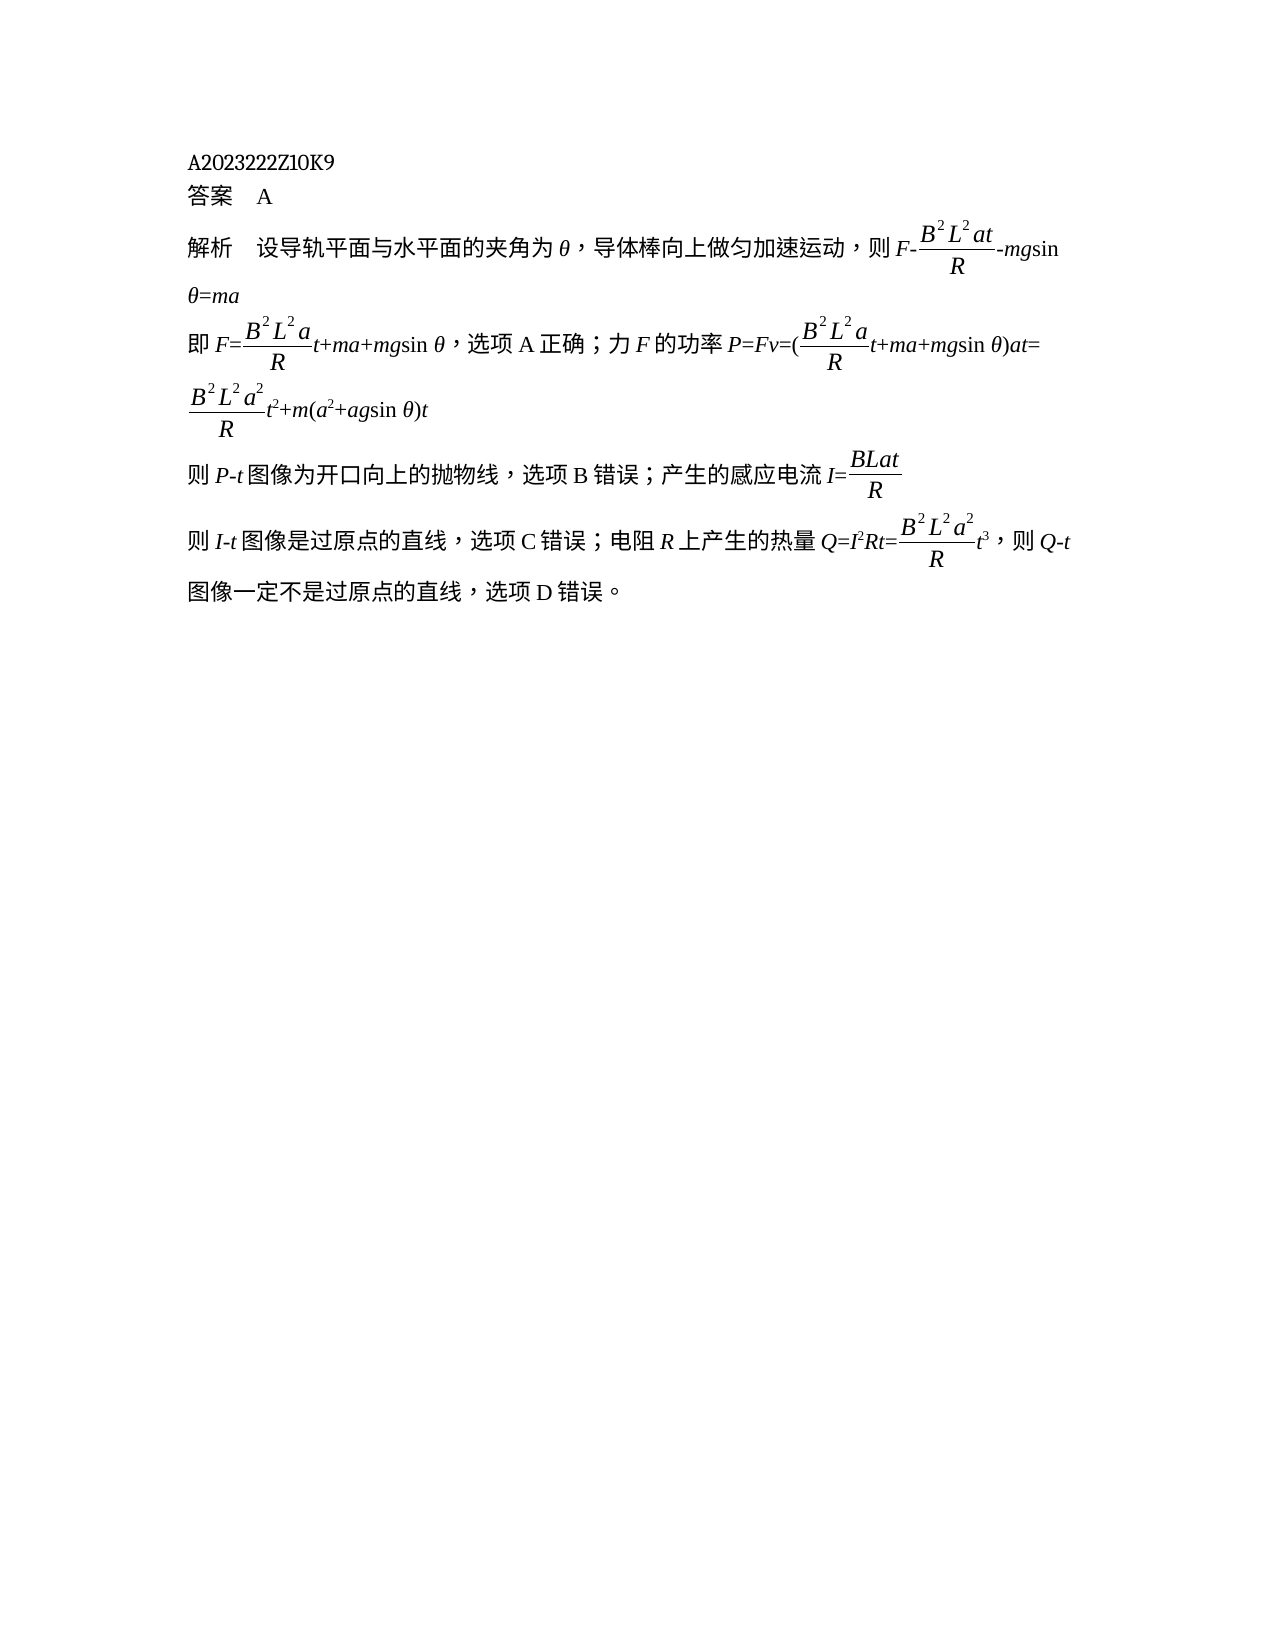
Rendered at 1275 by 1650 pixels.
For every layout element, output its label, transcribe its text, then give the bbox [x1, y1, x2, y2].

text 答案 A [187, 180, 1087, 211]
text 解析 设导轨平面与水平面的夹角为θ，导体棒向上做匀加速运动，则F--mgsin θ=ma [187, 216, 1087, 309]
text 即F=t+ma+mgsin θ，选项A正确；力F的功率P=Fv=(t+ma+mgsin θ)at=t2+m(a2+agsin θ)t [187, 313, 1087, 442]
text 则P-t图像为开口向上的抛物线，选项B错误；产生的感应电流I= [187, 445, 1087, 504]
text 则I-t图像是过原点的直线，选项C错误；电阻R上产生的热量Q=I2Rt=t3，则Q-t图像一定不是过原点的直线，选项D错误。 [187, 509, 1087, 607]
text A2023222Z10K9 [187, 150, 1087, 176]
